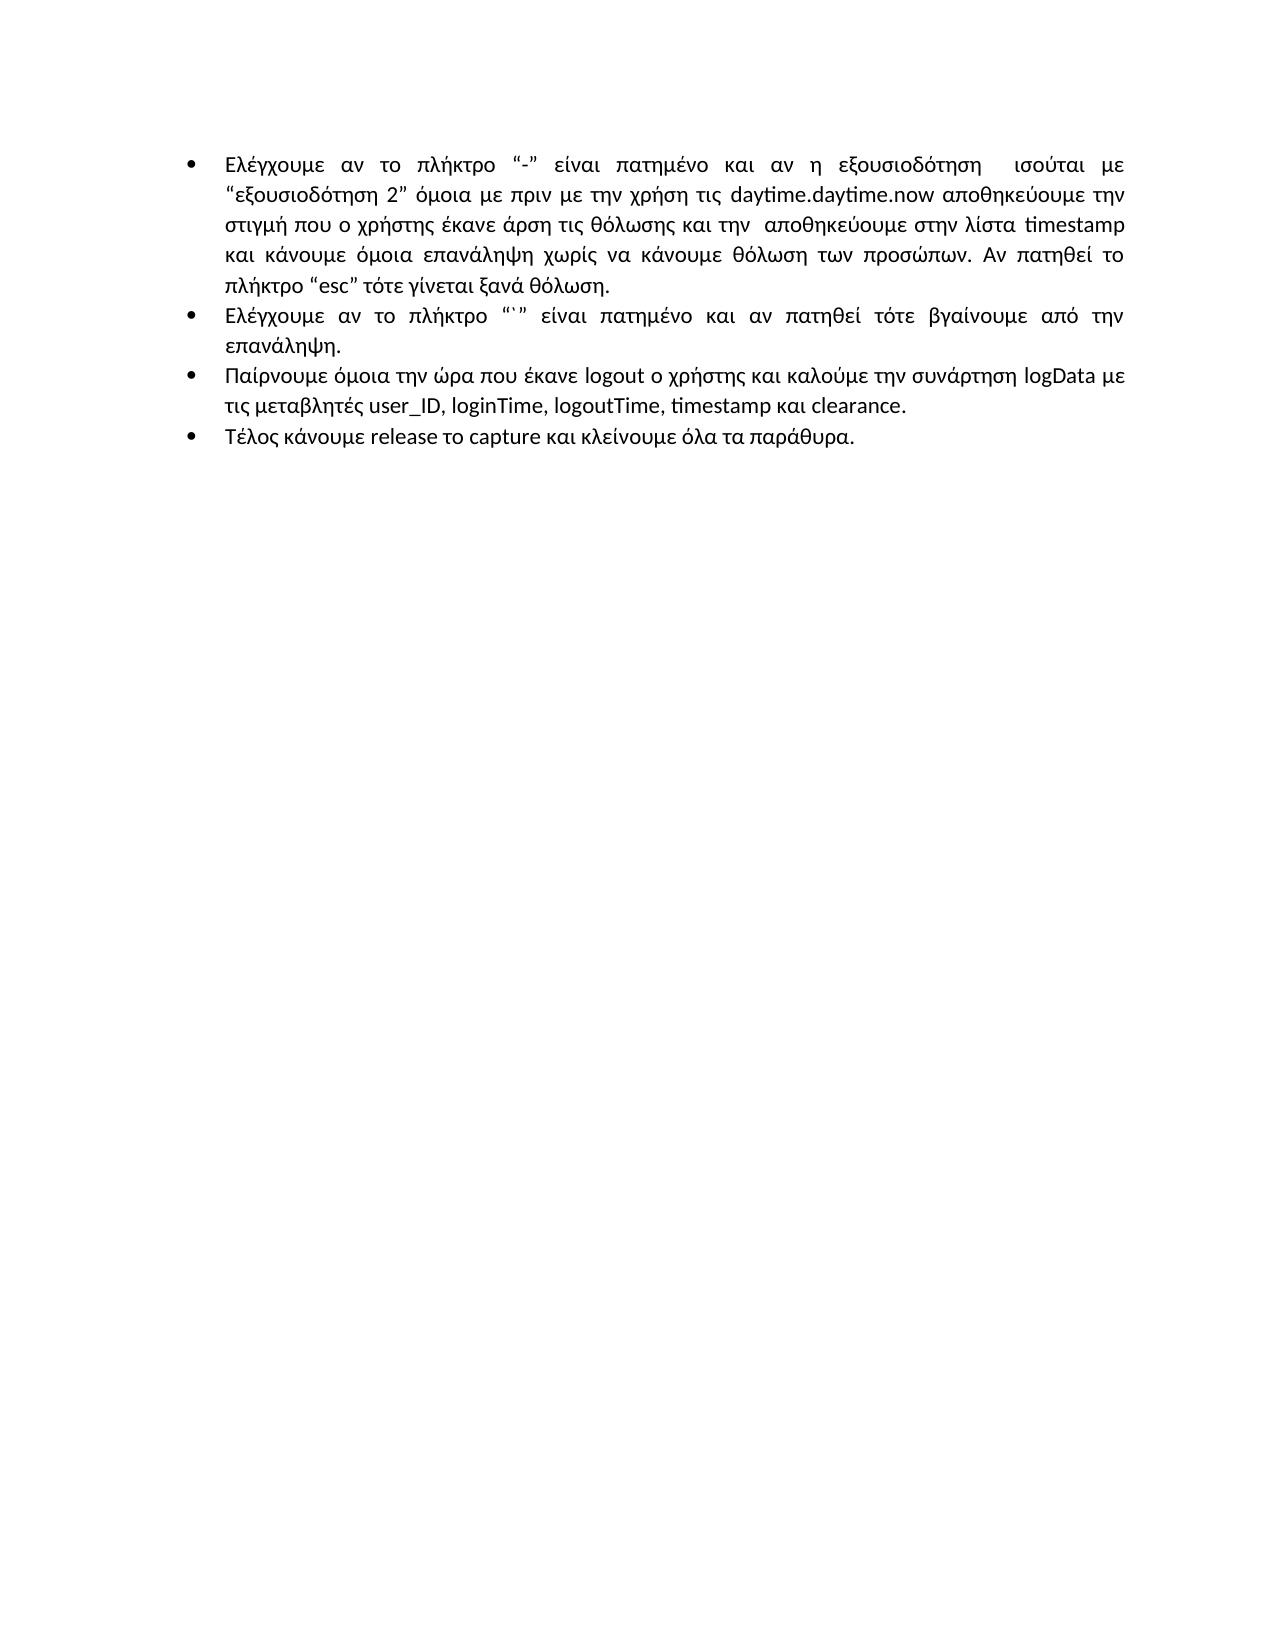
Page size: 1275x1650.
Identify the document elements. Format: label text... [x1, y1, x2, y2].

list Παίρνουμε όμοια την ώρα που έκανε logout ο χρήστης και καλούμε την συνάρτηση logData με τις μεταβλητές user_ID, loginTime, logoutTime, timestamp και clearance. [187, 361, 1125, 420]
list Ελέγχουμε αν το πλήκτρο “`” είναι πατημένο και αν πατηθεί τότε βγαίνουμε από την επανάληψη. [187, 301, 1125, 359]
list Ελέγχουμε αν το πλήκτρο “-” είναι πατημένο και αν η εξουσιοδότηση ισούται με “εξουσιοδότηση 2” όμοια με πριν με την χρήση τις daytime.daytime.now αποθηκεύουμε την στιγμή που ο χρήστης έκανε άρση τις θόλωσης και την αποθηκεύουμε στην λίστα timestamp και κάνουμε όμοια επανάληψη χωρίς να κάνουμε θόλωση των προσώπων. Αν πατηθεί το πλήκτρο “esc” τότε γίνεται ξανά θόλωση. [187, 150, 1125, 299]
list Τέλος κάνουμε release το capture και κλείνουμε όλα τα παράθυρα. [187, 422, 1125, 450]
